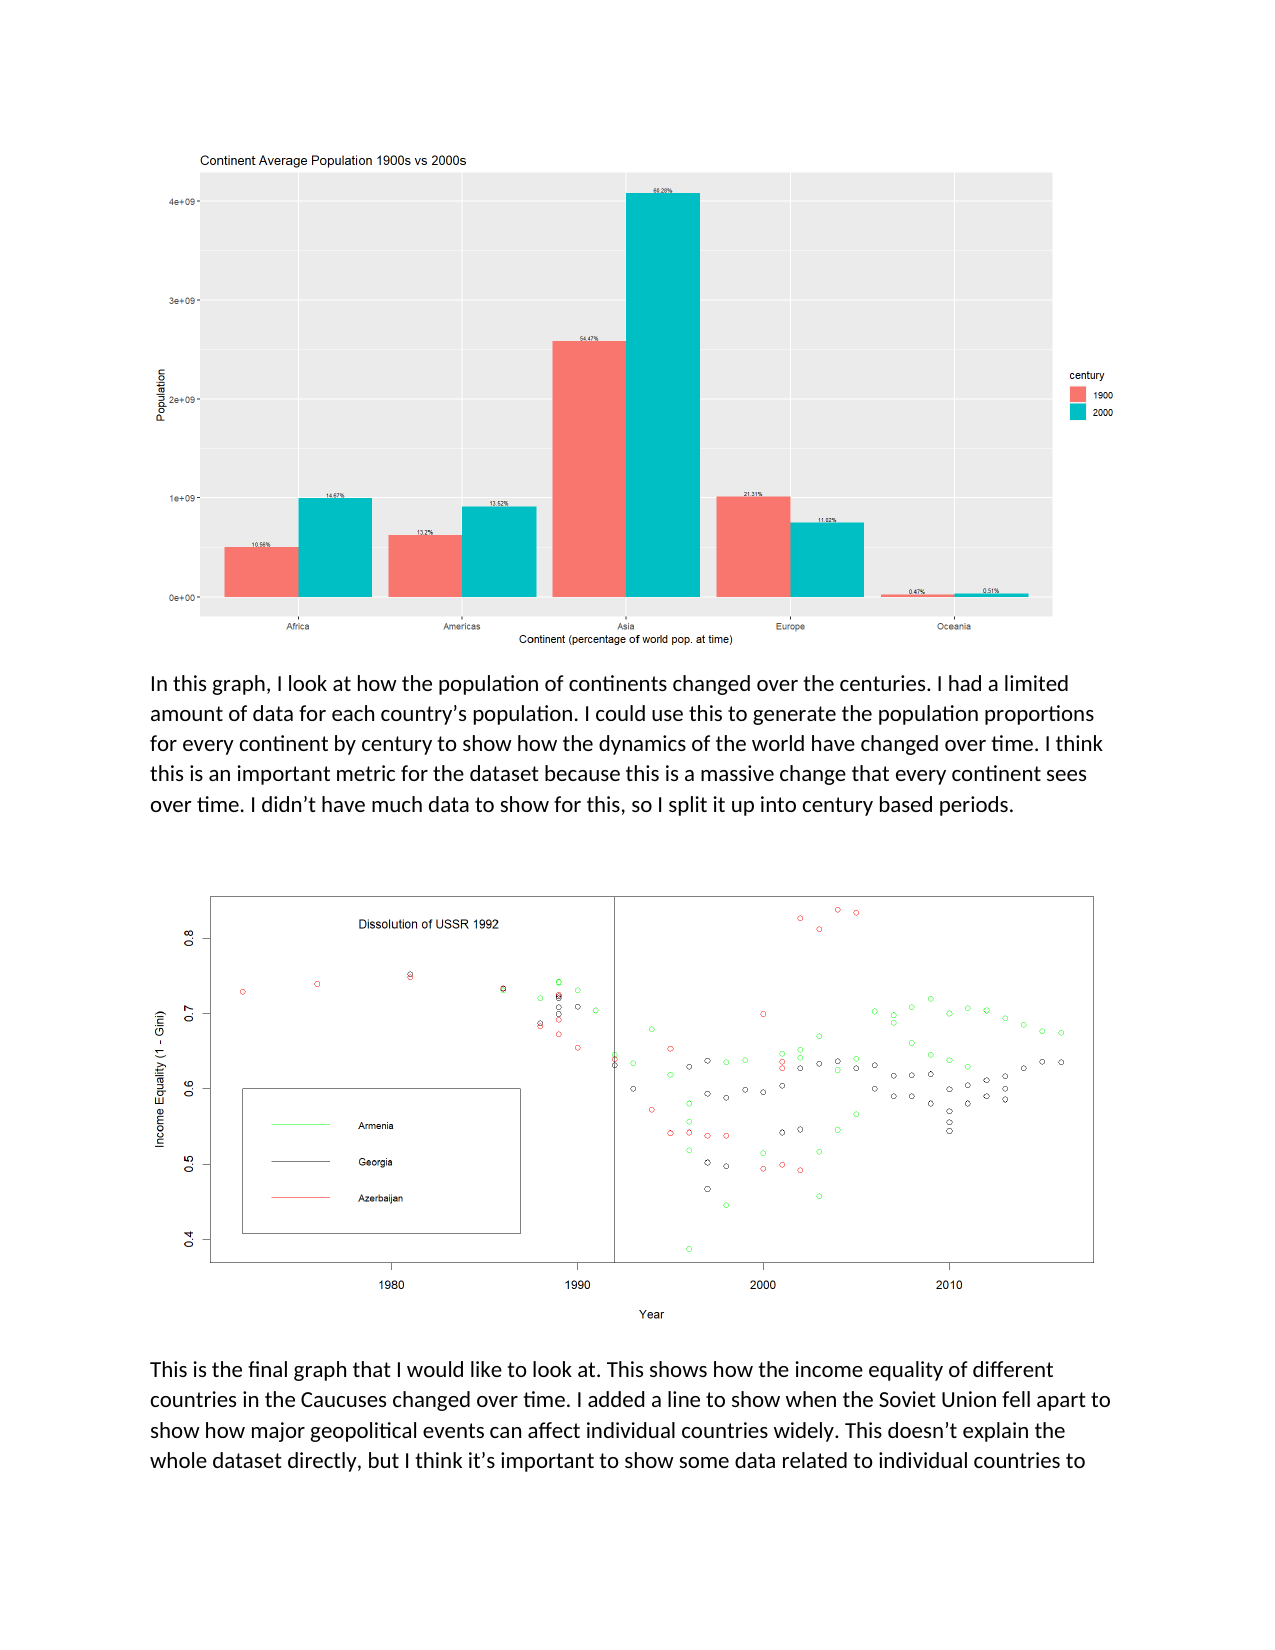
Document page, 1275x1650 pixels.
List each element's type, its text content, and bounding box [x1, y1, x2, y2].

picture [150, 150, 1124, 650]
text In this graph, I look at how the population of continents changed over the centuries. I had a limited amount of data for each country’s population. I could use this to generate the population proportions for every continent by century to show how the dynamics of the world have changed over time. I think this is an important metric for the dataset because this is a massive change that every continent sees over time. I didn’t have much data to show for this, so I split it up into century based periods. [150, 669, 1125, 818]
picture [150, 836, 1124, 1337]
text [150, 1355, 1125, 1474]
